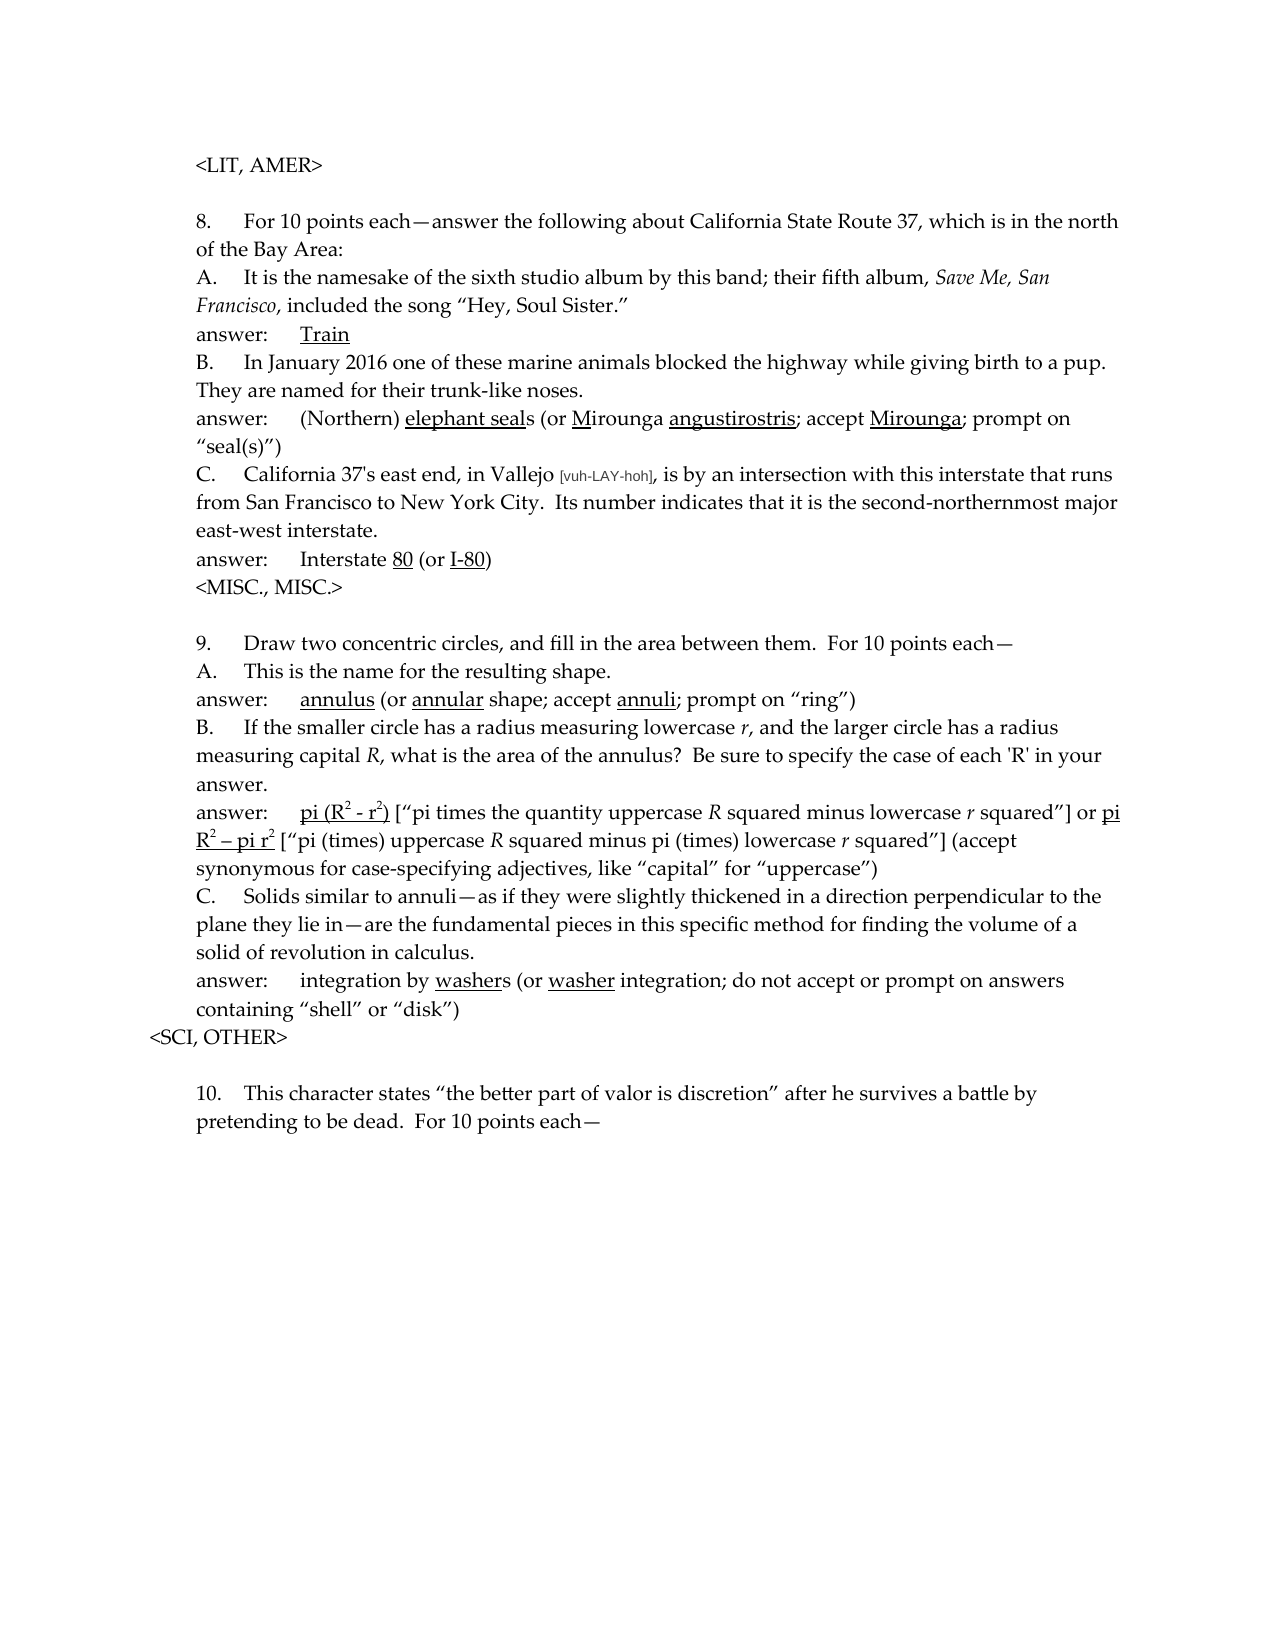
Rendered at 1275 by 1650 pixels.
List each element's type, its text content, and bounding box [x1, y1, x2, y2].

text answer: annulus (or annular shape; accept annuli; prompt on “ring”) [196, 684, 1125, 712]
text answer: pi (R2 - r2) [“pi times the quantity uppercase R squared minus lowercase r squared”] or pi R2 – pi r2 [“pi (times) uppercase R squared minus pi (times) lowercase r squared”] (accept synonymous for case-specifying adjectives, like “capital” for “uppercase”) [196, 797, 1125, 881]
text C. California 37's east end, in Vallejo [vuh-LAY-hoh], is by an intersection with this interstate that runs from San Francisco to New York City. Its number indicates that it is the second-northernmost major east-west interstate. [196, 459, 1125, 544]
text B. If the smaller circle has a radius measuring lowercase r, and the larger circle has a radius measuring capital R, what is the area of the annulus? Be sure to specify the case of each 'R' in your answer. [196, 712, 1125, 797]
text answer: (Northern) elephant seals (or Mirounga angustirostris; accept Mirounga; prompt on “seal(s)”) [196, 403, 1125, 459]
text C. Solids similar to annuli—as if they were slightly thickened in a direction perpendicular to the plane they lie in—are the fundamental pieces in this specific method for finding the volume of a solid of revolution in calculus. [196, 881, 1125, 966]
text <MISC., MISC.> [196, 572, 1125, 600]
text answer: Interstate 80 (or I-80) [196, 544, 1125, 572]
text 9. Draw two concentric circles, and fill in the area between them. For 10 points each— [196, 628, 1125, 656]
text A. This is the name for the resulting shape. [196, 656, 1125, 684]
text answer: Train [196, 319, 1125, 347]
text <SCI, OTHER> [150, 1022, 1125, 1050]
text answer: integration by washers (or washer integration; do not accept or prompt on answers containing “shell” or “disk”) [196, 966, 1125, 1022]
text A. It is the namesake of the sixth studio album by this band; their fifth album, Save Me, San Francisco, included the song “Hey, Soul Sister.” [196, 262, 1125, 319]
text <LIT, AMER> [196, 150, 1125, 178]
text 8. For 10 points each—answer the following about California State Route 37, which is in the north of the Bay Area: [196, 206, 1125, 262]
text 10. This character states “the better part of valor is discretion” after he survives a battle by pretending to be dead. For 10 points each— [196, 1078, 1125, 1134]
text B. In January 2016 one of these marine animals blocked the highway while giving birth to a pup. They are named for their trunk-like noses. [196, 347, 1125, 403]
